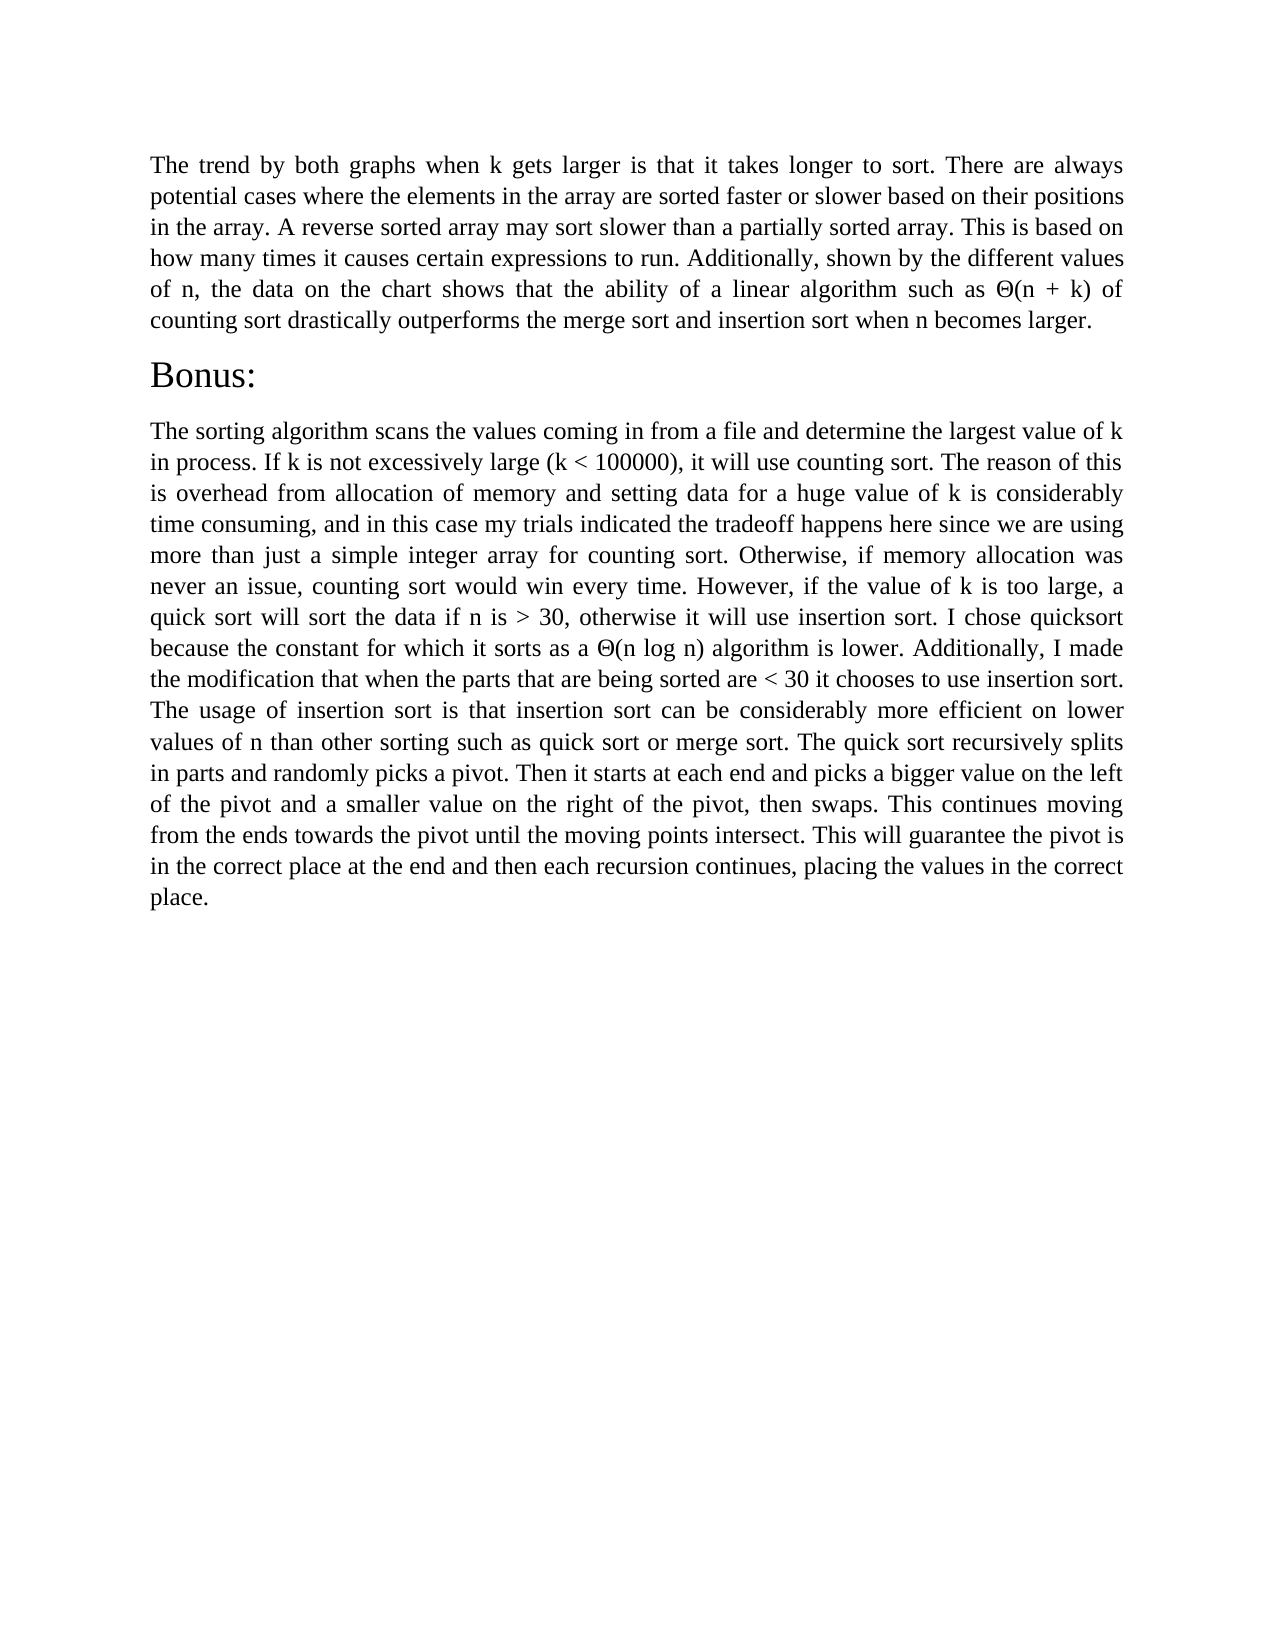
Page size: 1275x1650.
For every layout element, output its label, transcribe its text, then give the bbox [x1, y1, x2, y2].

text The trend by both graphs when k gets larger is that it takes longer to sort. There are always potential cases where the elements in the array are sorted faster or slower based on their positions in the array. A reverse sorted array may sort slower than a partially sorted array. This is based on how many times it causes certain expressions to run. Additionally, shown by the different values of n, the data on the chart shows that the ability of a linear algorithm such as Θ(n + k) of counting sort drastically outperforms the merge sort and insertion sort when n becomes larger. [150, 150, 1125, 334]
text Bonus: [150, 353, 1125, 396]
text The sorting algorithm scans the values coming in from a file and determine the largest value of k in process. If k is not excessively large (k < 100000), it will use counting sort. The reason of this is overhead from allocation of memory and setting data for a huge value of k is considerably time consuming, and in this case my trials indicated the tradeoff happens here since we are using more than just a simple integer array for counting sort. Otherwise, if memory allocation was never an issue, counting sort would win every time. However, if the value of k is too large, a quick sort will sort the data if n is > 30, otherwise it will use insertion sort. I chose quicksort because the constant for which it sorts as a Θ(n log n) algorithm is lower. Additionally, I made the modification that when the parts that are being sorted are < 30 it chooses to use insertion sort. The usage of insertion sort is that insertion sort can be considerably more efficient on lower values of n than other sorting such as quick sort or merge sort. The quick sort recursively splits in parts and randomly picks a pivot. Then it starts at each end and picks a bigger value on the left of the pivot and a smaller value on the right of the pivot, then swaps. This continues moving from the ends towards the pivot until the moving points intersect. This will guarantee the pivot is in the correct place at the end and then each recursion continues, placing the values in the correct place. [150, 416, 1125, 911]
